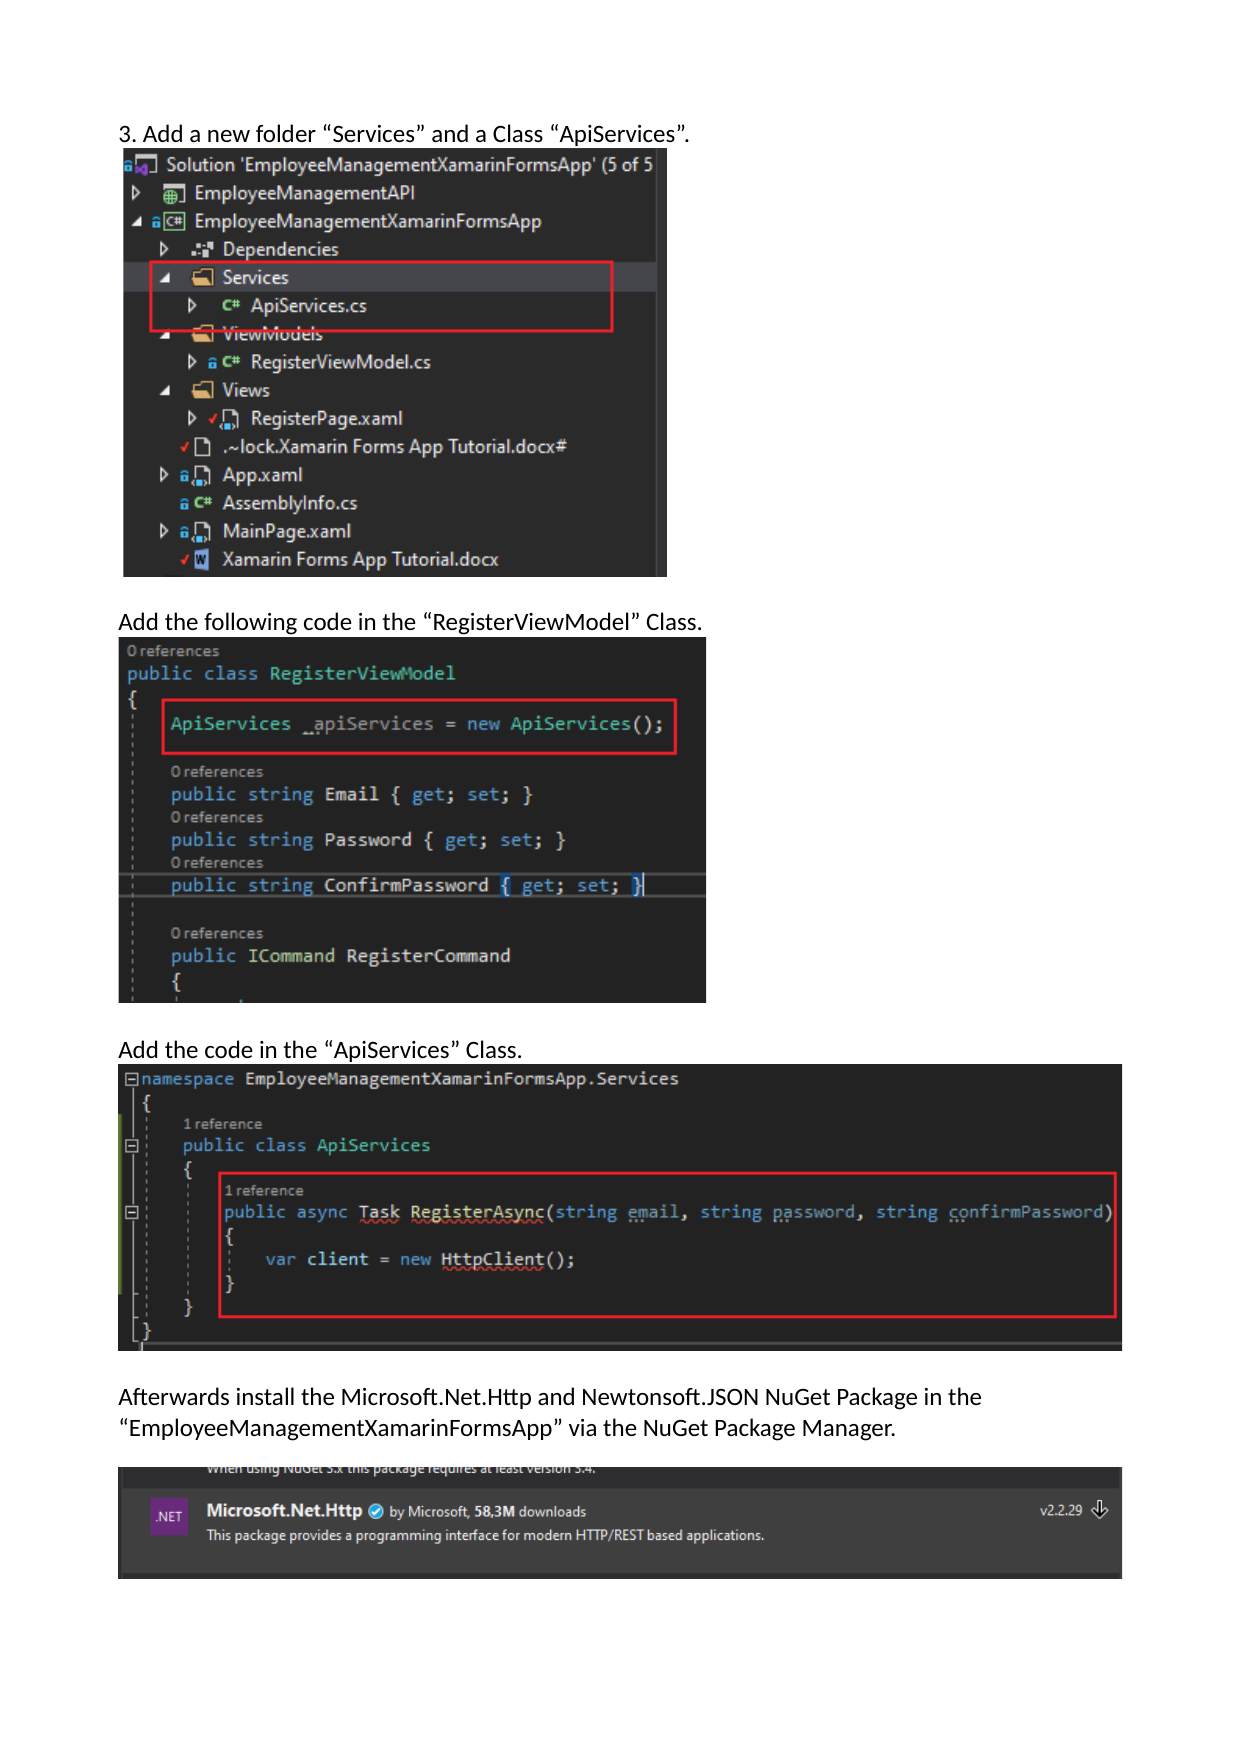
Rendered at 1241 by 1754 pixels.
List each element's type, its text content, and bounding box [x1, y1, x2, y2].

text Add the code in the “ApiServices” Class. [118, 1034, 1122, 1064]
picture [123, 148, 667, 577]
picture [118, 1064, 1123, 1351]
text Afterwards install the Microsoft.Net.Http and Newtonsoft.JSON NuGet Package in the “EmployeeManagementXamarinFormsApp” via the NuGet Package Manager. [118, 1381, 1122, 1442]
text 3. Add a new folder “Services” and a Class “ApiServices”. [118, 118, 1122, 149]
picture [118, 1467, 1123, 1579]
text Add the following code in the “RegisterViewModel” Class. [118, 606, 1122, 637]
picture [118, 637, 707, 1003]
